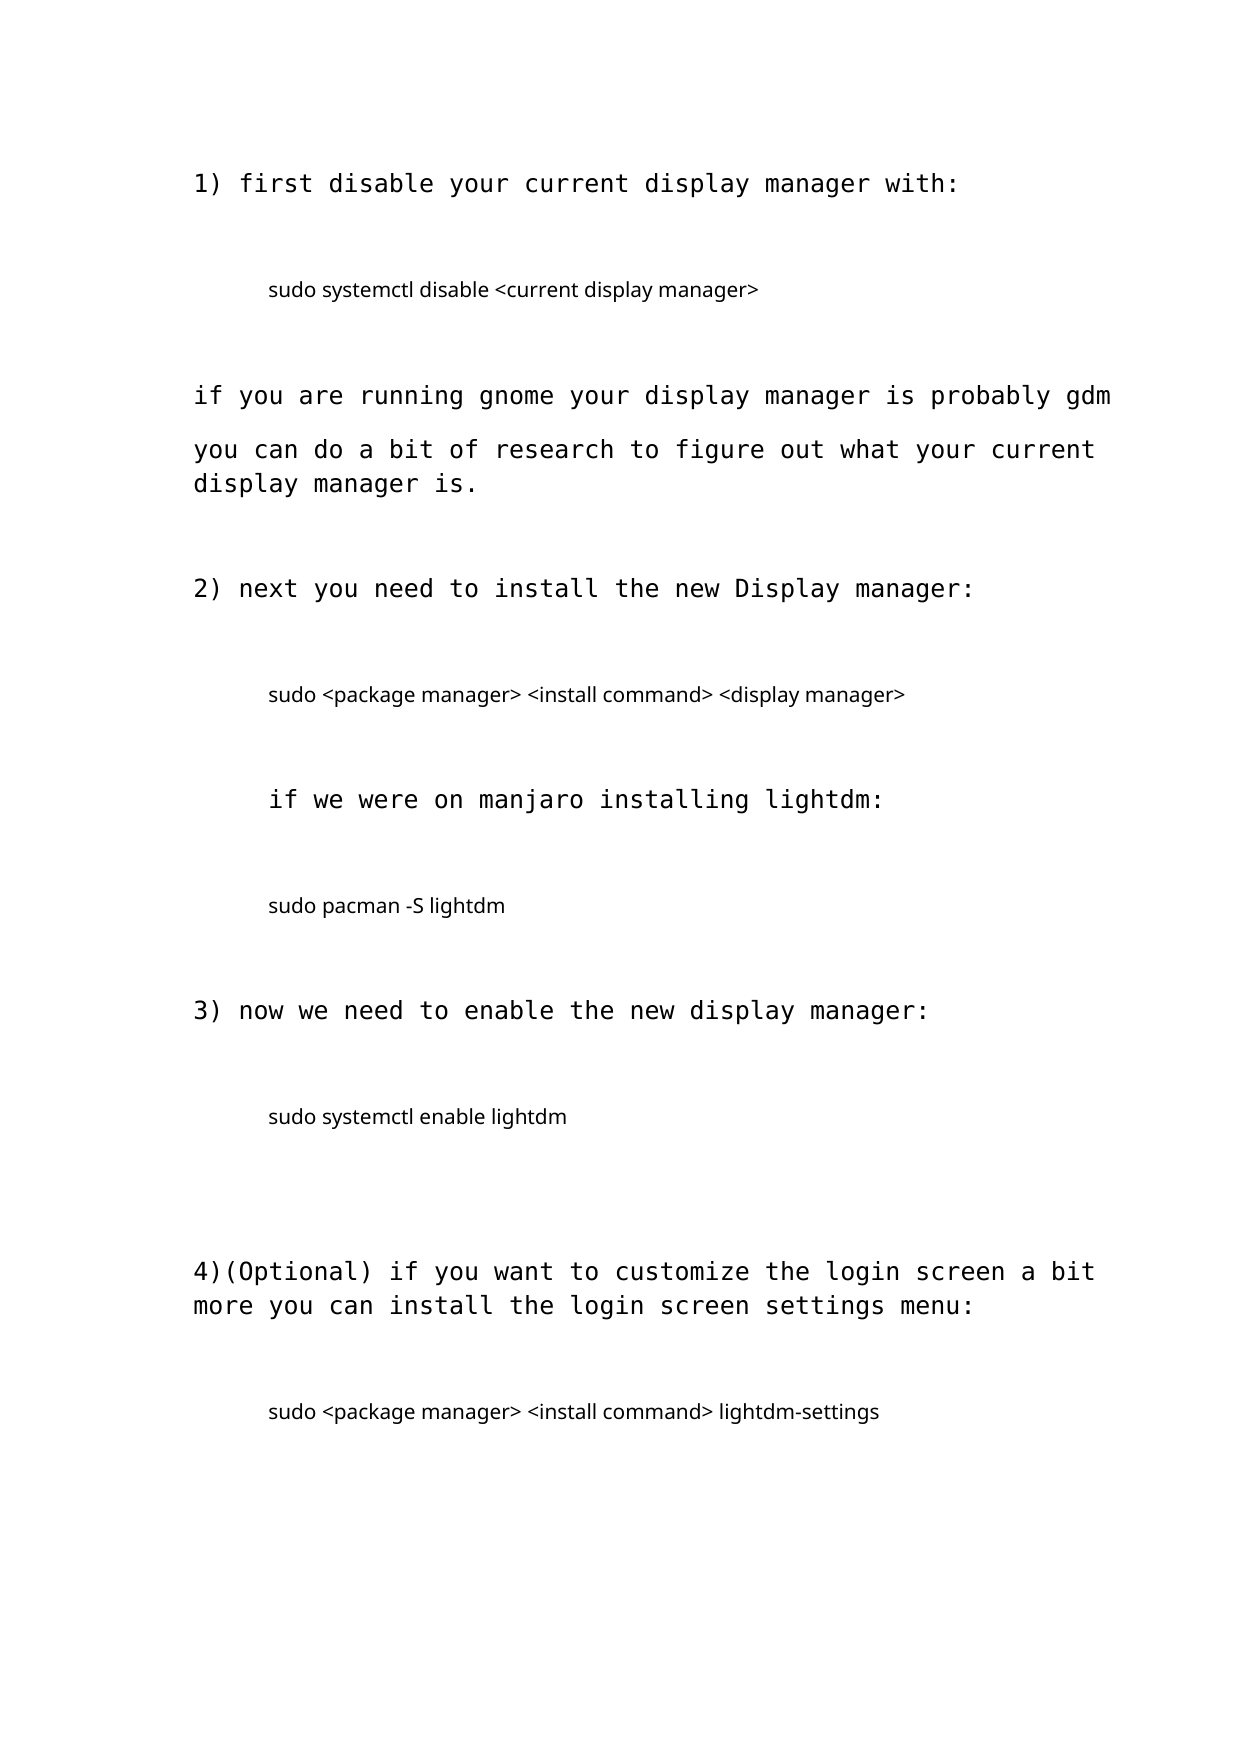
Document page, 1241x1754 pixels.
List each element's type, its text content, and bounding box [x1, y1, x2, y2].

text sudo <package manager> <install command> <display manager> [118, 680, 1122, 709]
text sudo systemctl disable <current display manager> [118, 275, 1122, 303]
text 4)(Optional) if you want to customize the login screen a bit more you can install the login screen settings menu: [118, 1257, 1122, 1320]
text if we were on manjaro installing lightdm: [118, 786, 1122, 815]
text sudo <package manager> <install command> lightdm-settings [118, 1397, 1122, 1425]
text you can do a bit of research to figure out what your current display manager is. [118, 435, 1122, 498]
text 2) next you need to install the new Display manager: [118, 574, 1122, 603]
text sudo pacman -S lightdm [118, 891, 1122, 920]
text if you are running gnome your display manager is probably gdm [118, 381, 1122, 410]
text 3) now we need to enable the new display manager: [118, 996, 1122, 1025]
text sudo systemctl enable lightdm [118, 1102, 1122, 1131]
text 1) first disable your current display manager with: [118, 169, 1122, 198]
